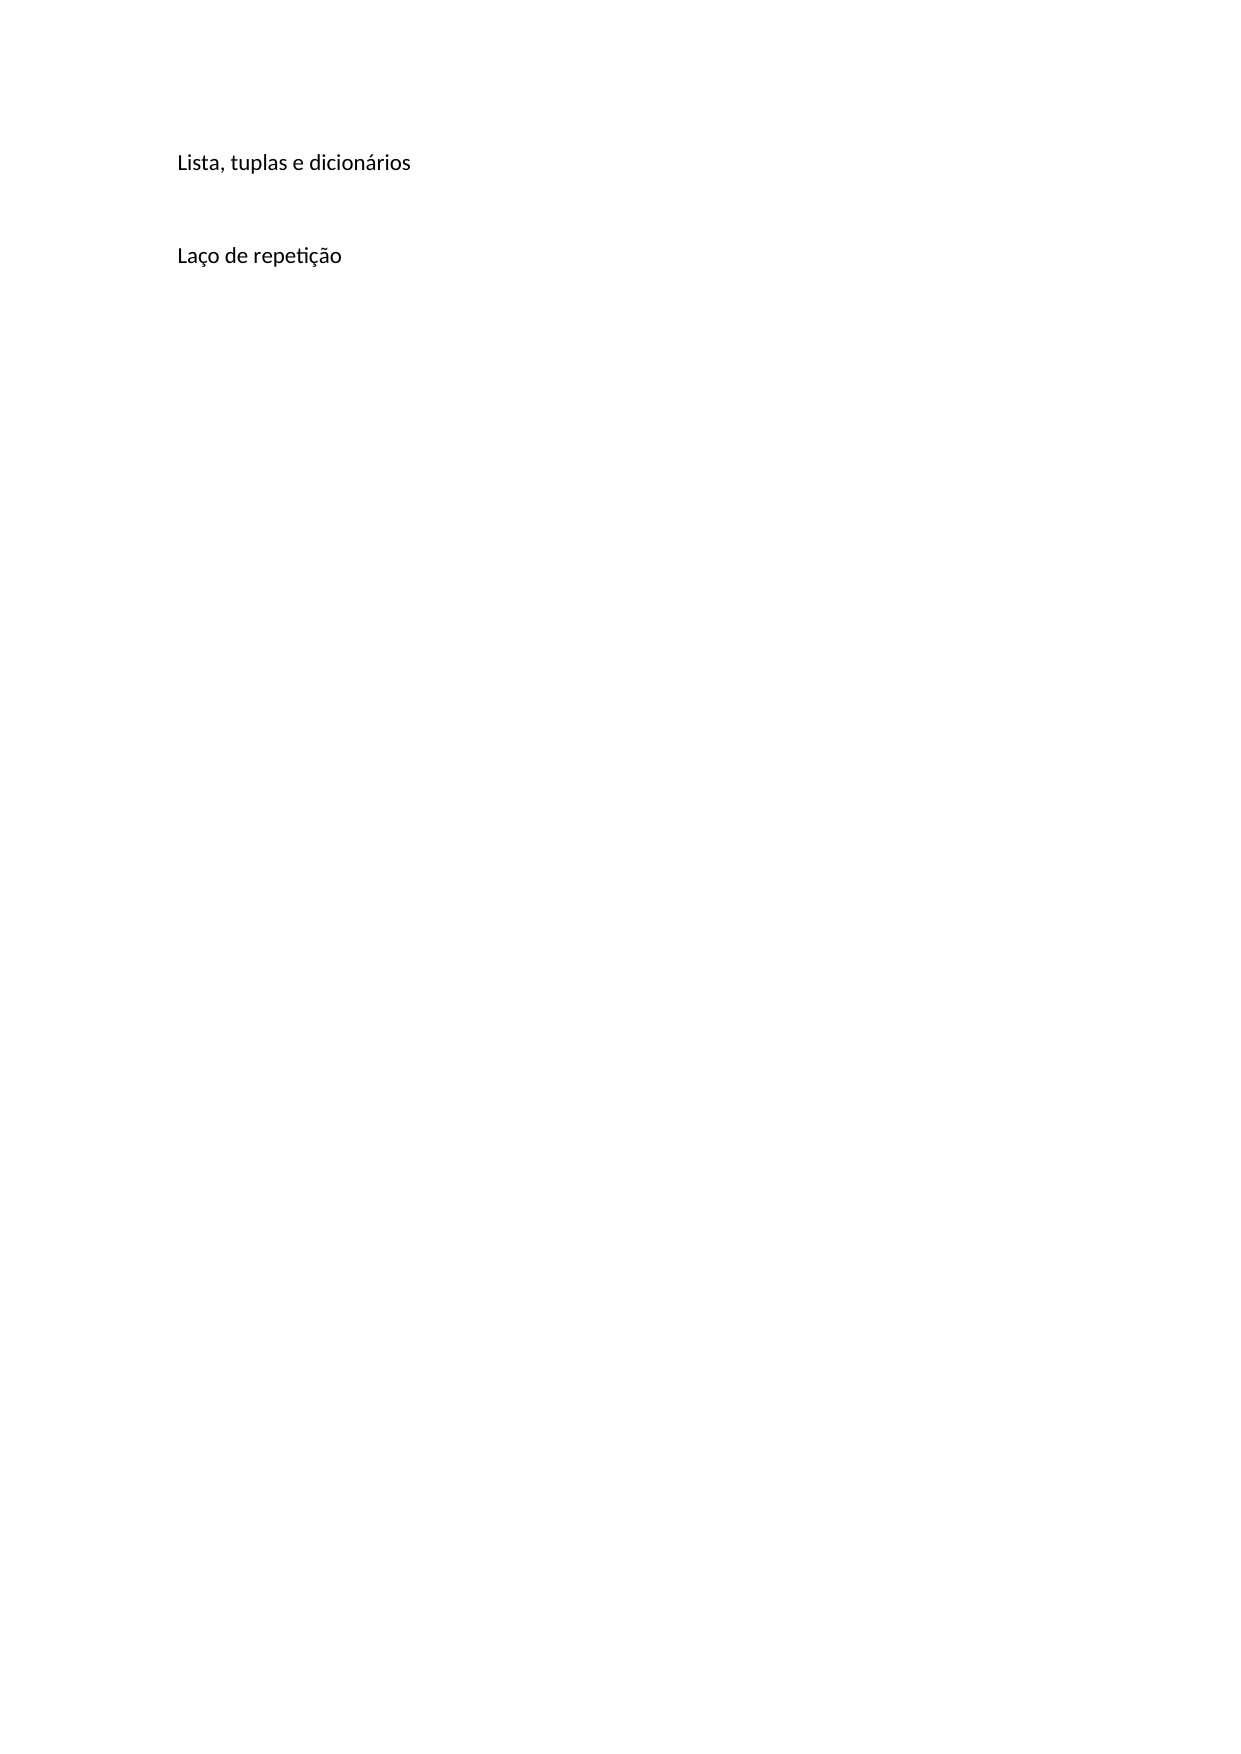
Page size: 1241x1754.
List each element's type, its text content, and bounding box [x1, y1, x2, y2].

text Lista, tuplas e dicionários [177, 148, 1063, 176]
text Laço de repetição [177, 241, 1063, 269]
